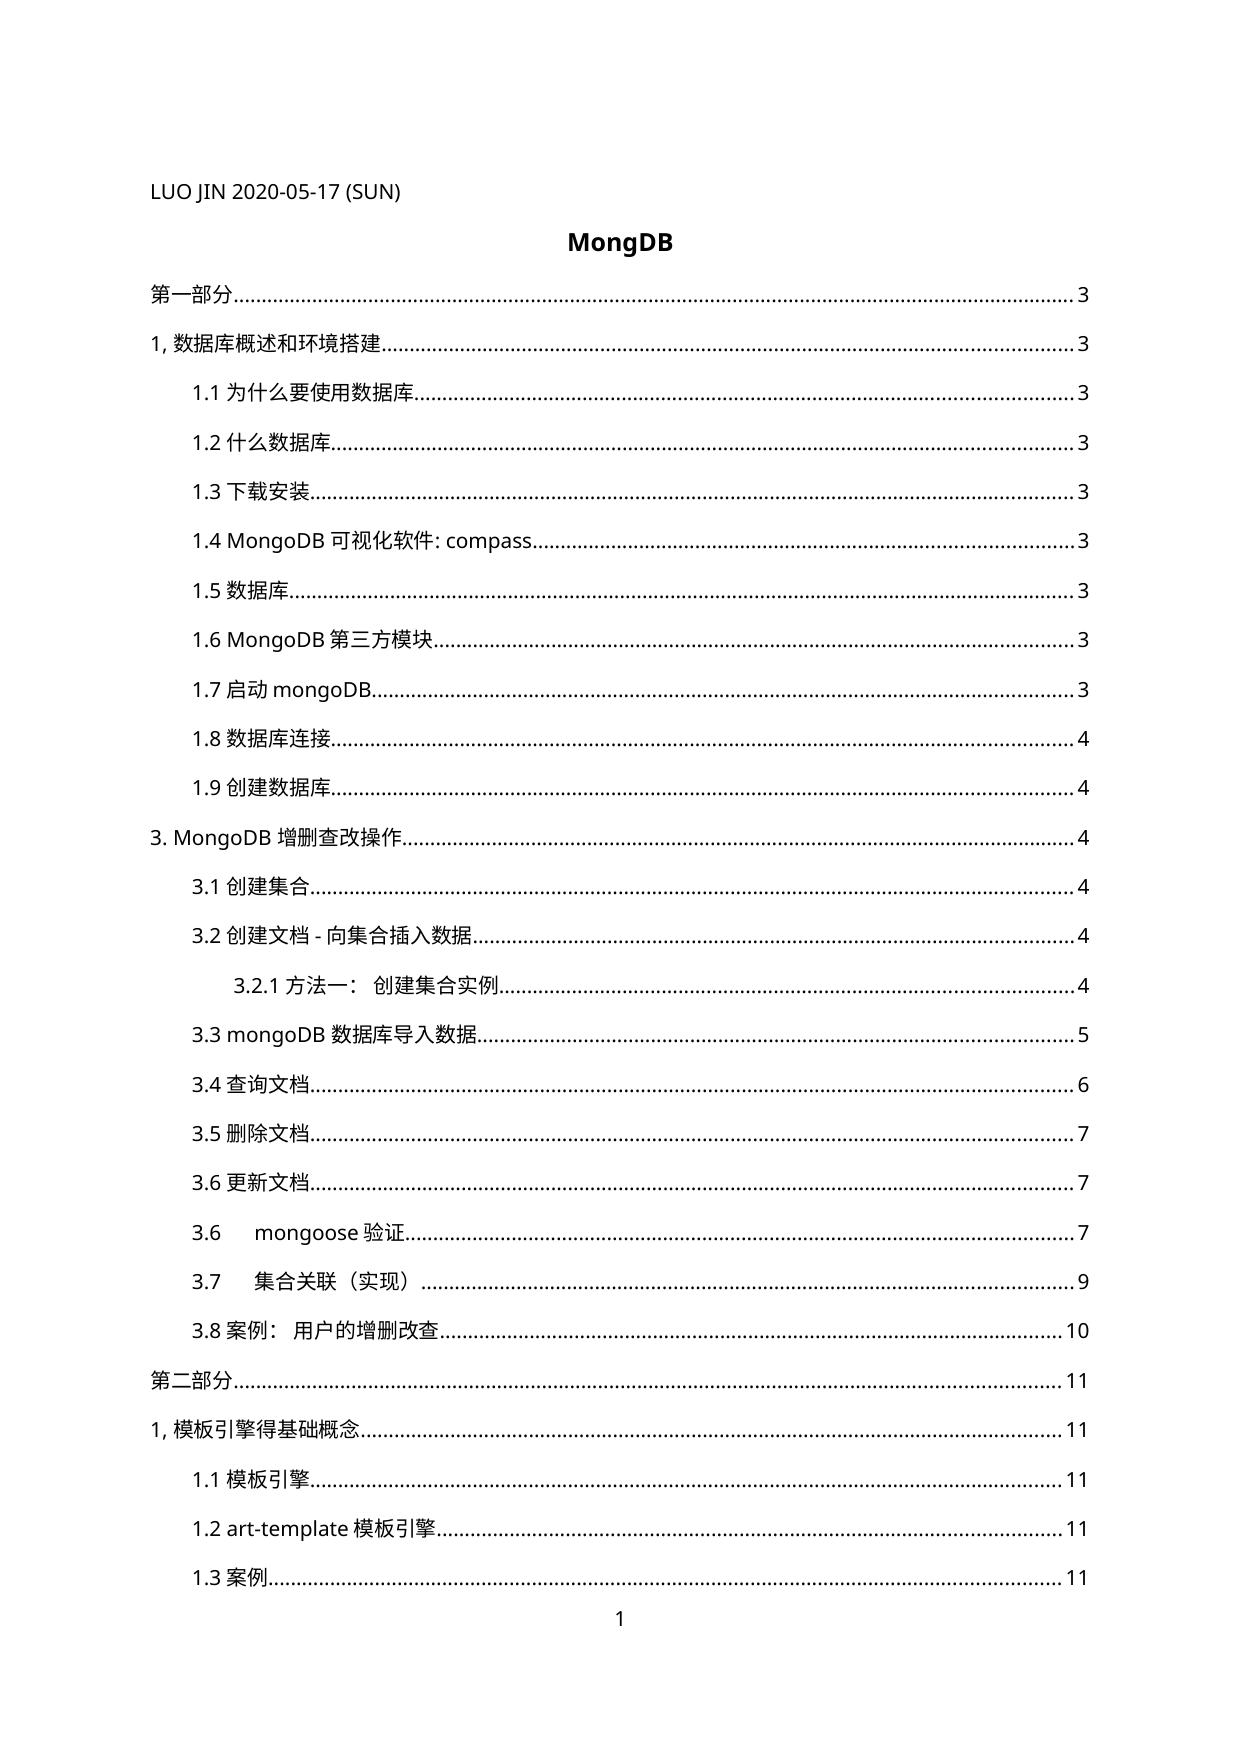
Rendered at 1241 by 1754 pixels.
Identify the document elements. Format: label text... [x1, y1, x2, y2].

text 1.1 为什么要使用数据库 3 [192, 377, 1090, 407]
text 1.5 数据库 3 [192, 574, 1090, 604]
text 1.3 案例 11 [192, 1562, 1090, 1592]
text 3.2.1 方法一： 创建集合实例 4 [233, 969, 1090, 999]
text 1.4 MongoDB 可视化软件: compass 3 [192, 525, 1090, 555]
text 3.4 查询文档 6 [192, 1068, 1090, 1098]
text 3.1 创建集合 4 [192, 870, 1090, 901]
text 3.5 删除文档 7 [192, 1117, 1090, 1148]
text 3.3 mongoDB 数据库导入数据 5 [192, 1018, 1090, 1049]
text 1.2 art-template模板引擎 11 [192, 1512, 1090, 1543]
text 1.6 MongoDB第三方模块 3 [192, 623, 1090, 654]
text 3.6 更新文档 7 [192, 1167, 1090, 1197]
text MongDB [150, 224, 1090, 258]
text 第一部分 3 [150, 278, 1090, 308]
text 1.3 下载安装 3 [192, 475, 1090, 506]
text LUO JIN 2020-05-17 (SUN) [150, 177, 1090, 206]
text 1, 数据库概述和环境搭建 3 [150, 327, 1090, 358]
text 3. MongoDB 增删查改操作 4 [150, 821, 1090, 851]
text 3.7 集合关联（实现） 9 [192, 1265, 1090, 1296]
text 3.2 创建文档 - 向集合插入数据 4 [192, 920, 1090, 950]
text 1.8 数据库连接 4 [192, 722, 1090, 753]
text 第二部分 11 [150, 1364, 1090, 1394]
text 3.6 mongoose验证 7 [192, 1216, 1090, 1246]
text 1, 模板引擎得基础概念 11 [150, 1413, 1090, 1444]
text 1.9 创建数据库 4 [192, 772, 1090, 802]
text 1.7 启动mongoDB 3 [192, 673, 1090, 703]
text 1.2 什么数据库 3 [192, 426, 1090, 456]
text 1.1 模板引擎 11 [192, 1463, 1090, 1493]
text 3.8 案例： 用户的增删改查 10 [192, 1315, 1090, 1345]
